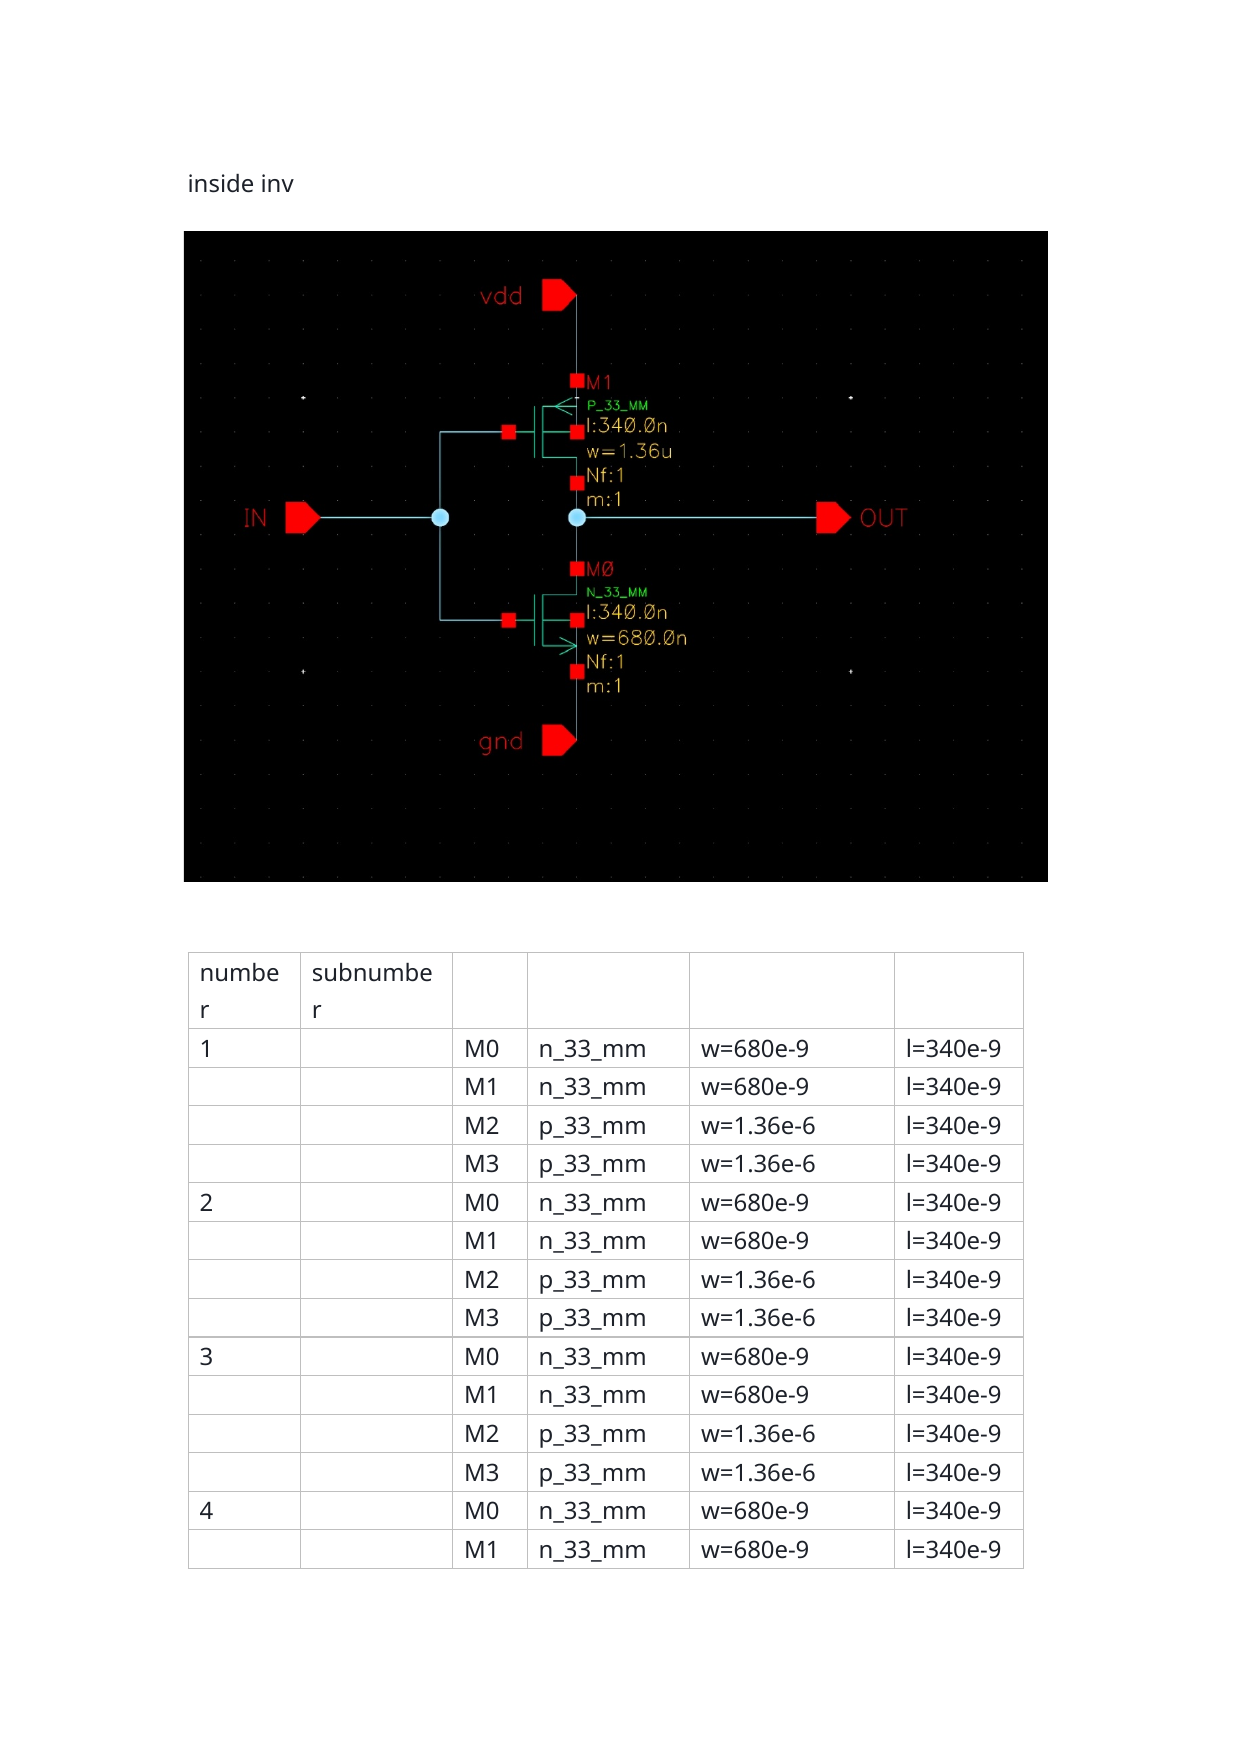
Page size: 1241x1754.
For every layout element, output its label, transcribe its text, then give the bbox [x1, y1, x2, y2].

picture [183, 231, 1048, 882]
table_cell [189, 1260, 300, 1298]
table_cell w=680e-9 [690, 1029, 894, 1067]
table_cell [189, 1530, 300, 1568]
table_cell n_33_mm [528, 1068, 689, 1105]
table_cell [189, 1376, 300, 1413]
table_cell 3 [189, 1338, 300, 1375]
table_header [690, 953, 894, 1028]
table_cell w=1.36e-6 [690, 1106, 894, 1144]
table_cell [189, 1068, 300, 1105]
table_cell [189, 1415, 300, 1452]
table_cell l=340e-9 [895, 1068, 1023, 1105]
table_cell [301, 1299, 452, 1336]
table_cell n_33_mm [528, 1029, 689, 1067]
table_cell [301, 1222, 452, 1259]
table_cell w=680e-9 [690, 1338, 894, 1375]
table_cell p_33_mm [528, 1453, 689, 1491]
table_cell l=340e-9 [895, 1338, 1023, 1375]
table_cell [301, 1068, 452, 1105]
table_cell p_33_mm [528, 1106, 689, 1144]
table_cell w=680e-9 [690, 1068, 894, 1105]
table_cell M2 [453, 1106, 527, 1144]
table_cell [301, 1183, 452, 1221]
table_cell w=1.36e-6 [690, 1145, 894, 1182]
table_cell [189, 1453, 300, 1491]
table_cell l=340e-9 [895, 1029, 1023, 1067]
table_cell w=1.36e-6 [690, 1415, 894, 1452]
table_cell 4 [189, 1492, 300, 1529]
table_cell n_33_mm [528, 1376, 689, 1413]
table_cell M3 [453, 1299, 527, 1336]
table_cell w=1.36e-6 [690, 1260, 894, 1298]
table_cell l=340e-9 [895, 1222, 1023, 1259]
table_cell w=680e-9 [690, 1222, 894, 1259]
table_cell l=340e-9 [895, 1106, 1023, 1144]
table_cell l=340e-9 [895, 1415, 1023, 1452]
table_cell l=340e-9 [895, 1376, 1023, 1413]
table_cell M2 [453, 1415, 527, 1452]
table_cell [301, 1338, 452, 1375]
table_cell w=680e-9 [690, 1183, 894, 1221]
table_cell M0 [453, 1492, 527, 1529]
table_cell [301, 1260, 452, 1298]
table_cell M0 [453, 1183, 527, 1221]
table_cell l=340e-9 [895, 1530, 1023, 1568]
table_cell [189, 1299, 300, 1336]
table_cell l=340e-9 [895, 1260, 1023, 1298]
table_header number [189, 953, 300, 1028]
table_cell n_33_mm [528, 1530, 689, 1568]
table_cell [189, 1145, 300, 1182]
table_cell 1 [189, 1029, 300, 1067]
table_cell p_33_mm [528, 1299, 689, 1336]
table_cell n_33_mm [528, 1338, 689, 1375]
table_cell [301, 1145, 452, 1182]
table_cell M0 [453, 1338, 527, 1375]
table_cell w=680e-9 [690, 1530, 894, 1568]
table_cell w=1.36e-6 [690, 1299, 894, 1336]
table_cell [301, 1106, 452, 1144]
table_header [528, 953, 689, 1028]
table_cell w=680e-9 [690, 1376, 894, 1413]
table_cell M3 [453, 1453, 527, 1491]
table_cell l=340e-9 [895, 1299, 1023, 1336]
table_cell [301, 1415, 452, 1452]
table_cell [301, 1492, 452, 1529]
table_cell M1 [453, 1068, 527, 1105]
table_cell 2 [189, 1183, 300, 1221]
table_cell p_33_mm [528, 1145, 689, 1182]
table_cell M1 [453, 1530, 527, 1568]
table_header subnumber [301, 953, 452, 1028]
table_cell [301, 1376, 452, 1413]
table_cell l=340e-9 [895, 1183, 1023, 1221]
table_cell [189, 1222, 300, 1259]
table_cell M2 [453, 1260, 527, 1298]
table_cell [301, 1029, 452, 1067]
table_cell M3 [453, 1145, 527, 1182]
table_cell l=340e-9 [895, 1145, 1023, 1182]
table_cell p_33_mm [528, 1415, 689, 1452]
table_cell M1 [453, 1222, 527, 1259]
table_cell p_33_mm [528, 1260, 689, 1298]
table_cell n_33_mm [528, 1222, 689, 1259]
table_cell n_33_mm [528, 1183, 689, 1221]
table_cell l=340e-9 [895, 1492, 1023, 1529]
table_cell w=1.36e-6 [690, 1453, 894, 1491]
table_cell M0 [453, 1029, 527, 1067]
table_cell n_33_mm [528, 1492, 689, 1529]
table_cell [189, 1106, 300, 1144]
table_cell M1 [453, 1376, 527, 1413]
table_header [895, 953, 1023, 1028]
table_cell [301, 1530, 452, 1568]
table_header [453, 953, 527, 1028]
table_cell l=340e-9 [895, 1453, 1023, 1491]
table_cell [301, 1453, 452, 1491]
table_cell w=680e-9 [690, 1492, 894, 1529]
text inside inv [187, 164, 1053, 202]
